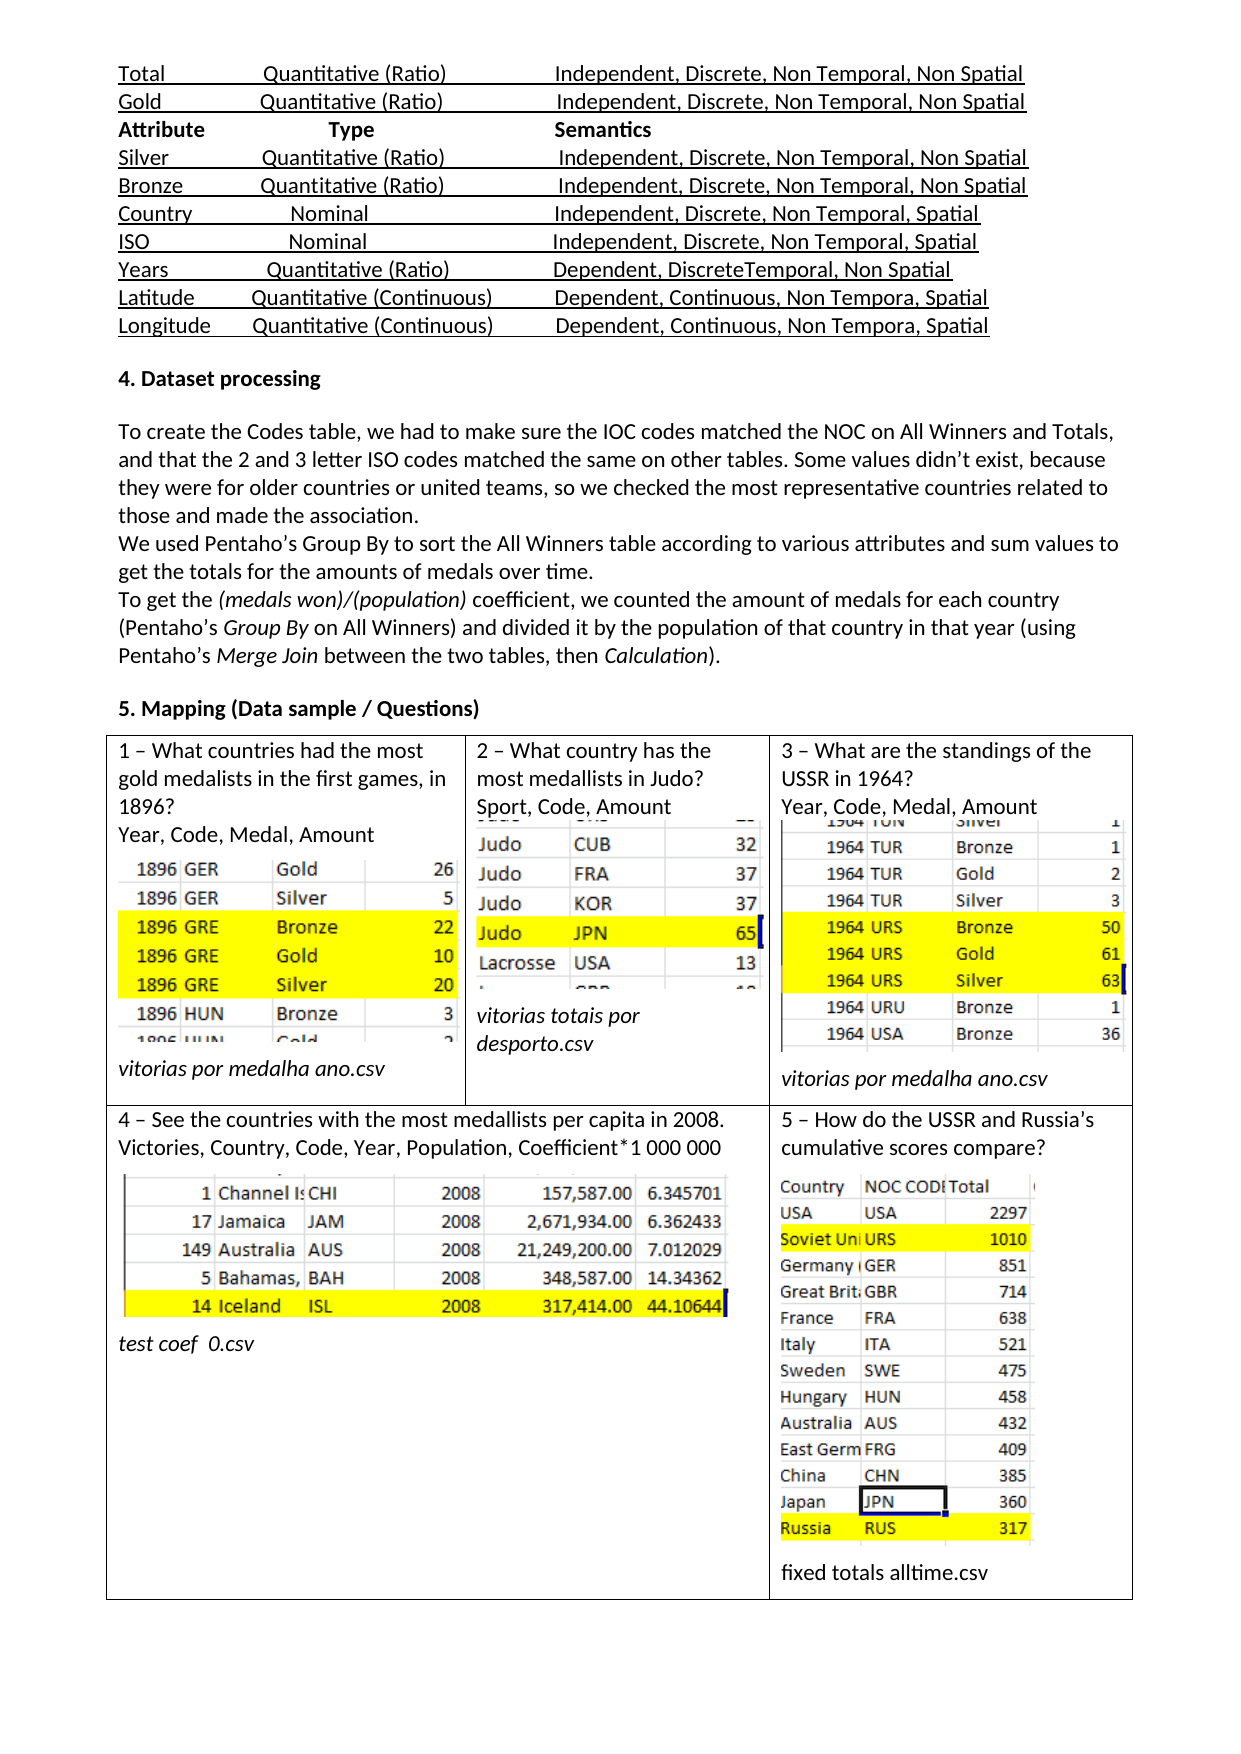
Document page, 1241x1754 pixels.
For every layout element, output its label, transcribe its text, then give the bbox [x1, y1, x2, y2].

list Bronze Quantitative (Ratio) Independent, Discrete, Non Temporal, Non Spatial [118, 171, 1122, 199]
picture [781, 1174, 1035, 1546]
picture [123, 1174, 729, 1317]
list Attribute Type Semantics Silver Quantitative (Ratio) Independent, Discrete, Non Temporal, Non Spatial [118, 115, 1122, 171]
list ISO Nominal Independent, Discrete, Non Temporal, Spatial Years Quantitative (Ratio) Dependent, DiscreteTemporal, Non Spatial [118, 227, 1122, 283]
list Total Quantitative (Ratio) Independent, Discrete, Non Temporal, Non Spatial [118, 59, 1122, 87]
picture [781, 820, 1127, 1052]
table_cell 4 – See the countries with the most medallists per capita in 2008. Victories, Country, Code, Year, Population, Coefficient*1 000 000 test coef 0.csv [107, 1106, 769, 1599]
list To create the Codes table, we had to make sure the IOC codes matched the NOC on All Winners and Totals, and that the 2 and 3 letter ISO codes matched the same on other tables. Some values didn’t exist, because they were for older countries or united teams, so we checked the most representative countries related to those and made the association. We used Pentaho’s Group By to sort the All Winners table according to various attributes and sum values to get the totals for the amounts of medals over time. To get the (medals won)/(population) coefficient, we counted the amount of medals for each country (Pentaho’s Group By on All Winners) and divided it by the population of that country in that year (using Pentaho’s Merge Join between the two tables, then Calculation). [118, 417, 1122, 669]
picture [118, 860, 461, 1042]
table_header 3 – What are the standings of the USSR in 1964? Year, Code, Medal, Amount vitorias por medalha ano.csv [770, 736, 1132, 1104]
list Country Nominal Independent, Discrete, Non Temporal, Spatial [118, 199, 1122, 227]
list 5. Mapping (Data sample / Questions) [118, 694, 1122, 723]
list Gold Quantitative (Ratio) Independent, Discrete, Non Temporal, Non Spatial [118, 87, 1122, 115]
list Latitude Quantitative (Continuous) Dependent, Continuous, Non Tempora, Spatial Longitude Quantitative (Continuous) Dependent, Continuous, Non Tempora, Spatial [118, 283, 1122, 339]
table_cell 5 – How do the USSR and Russia’s cumulative scores compare? fixed totals alltime.csv [770, 1106, 1132, 1599]
picture [476, 820, 764, 989]
table_header 2 – What country has the most medallists in Judo? Sport, Code, Amount vitorias totais por desporto.csv [466, 736, 769, 1104]
text 4. Dataset processing [118, 364, 1122, 392]
table_header 1 – What countries had the most gold medalists in the first games, in 1896? Year, Code, Medal, Amount vitorias por medalha ano.csv [107, 736, 465, 1104]
